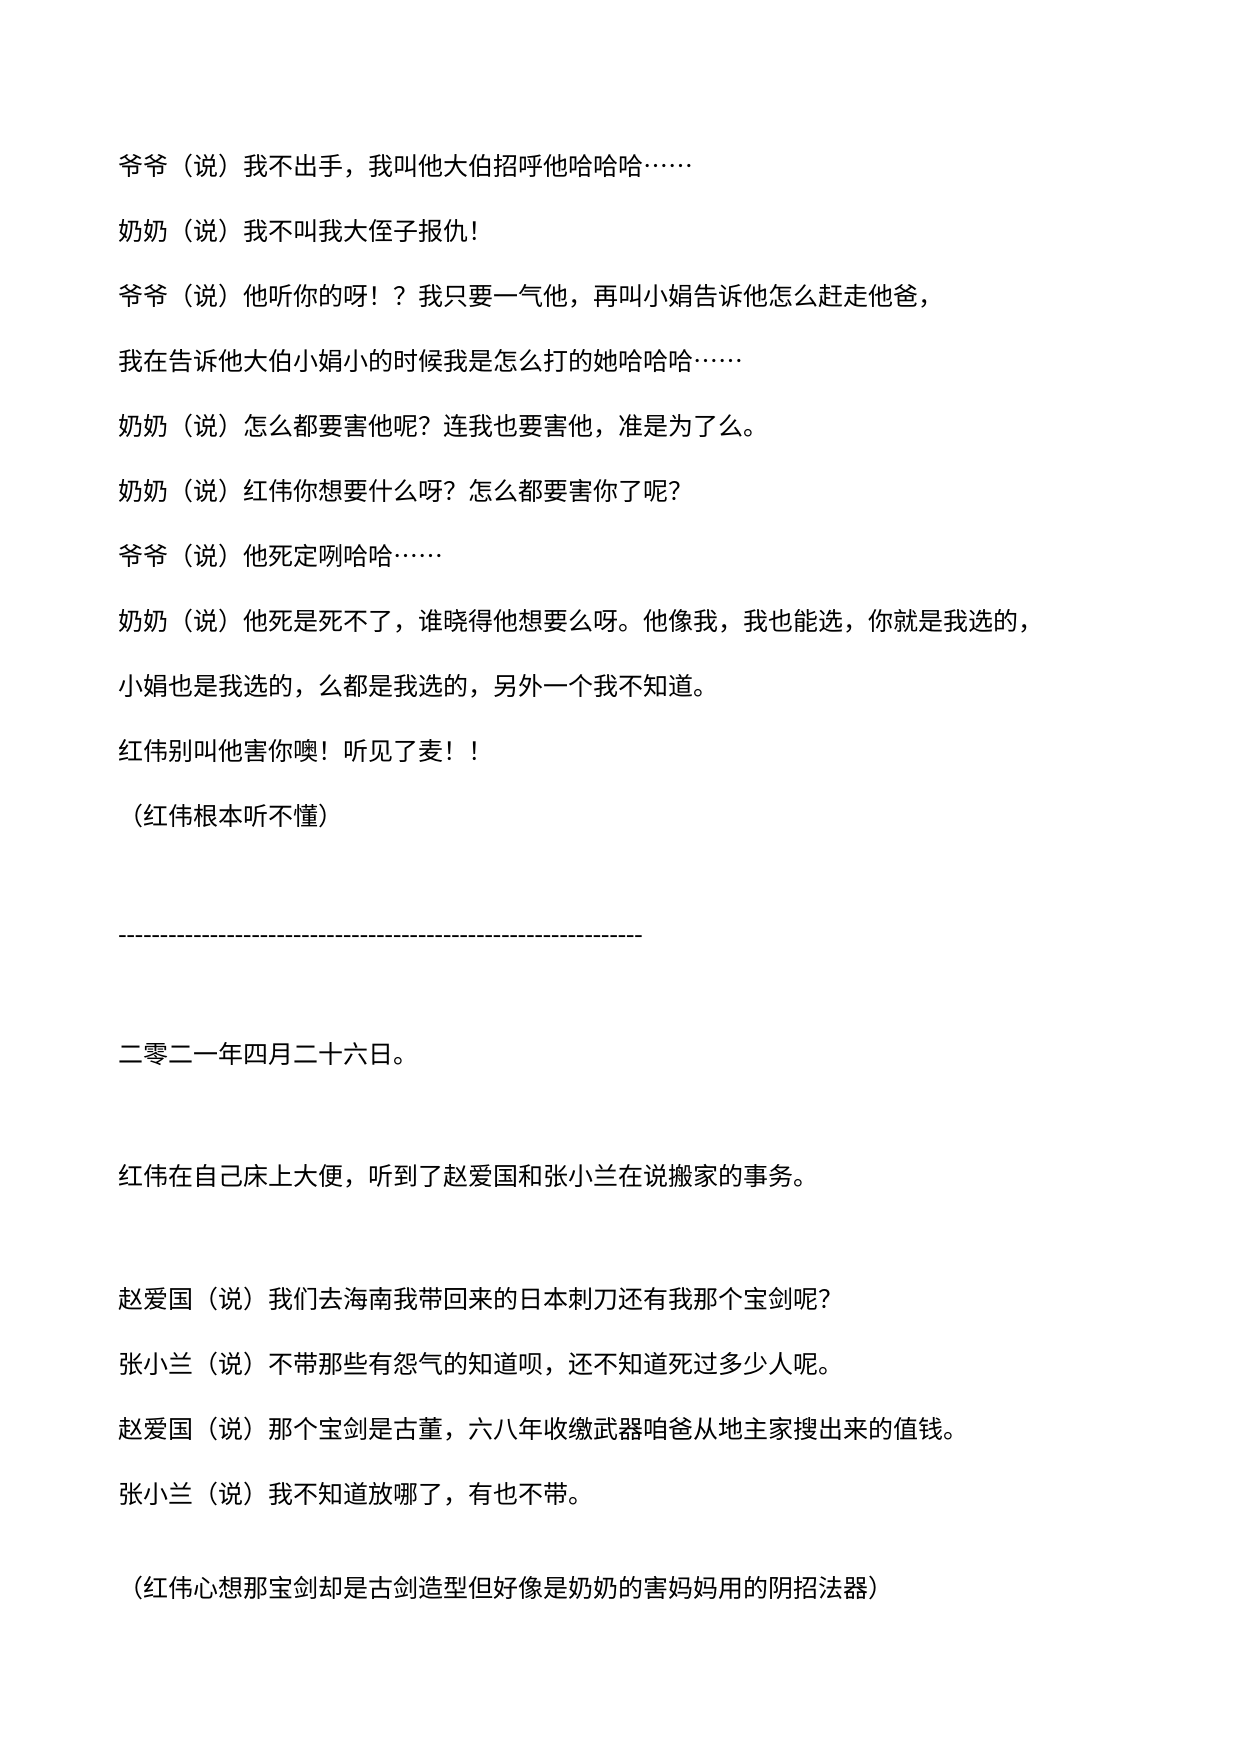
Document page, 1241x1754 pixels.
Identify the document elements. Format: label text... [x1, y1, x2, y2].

text 二零二一年四月二十六日。 [118, 1034, 1122, 1071]
text 赵爱国（说）我们去海南我带回来的日本刺刀还有我那个宝剑呢？ [118, 1279, 1122, 1316]
text 红伟别叫他害你噢！听见了麦！！ [118, 732, 1122, 768]
text 奶奶（说）我不叫我大侄子报仇！ [118, 212, 1122, 248]
text 奶奶（说）他死是死不了，谁晓得他想要么呀。他像我，我也能选，你就是我选的， [118, 602, 1122, 638]
text 张小兰（说）我不知道放哪了，有也不带。 [118, 1474, 1122, 1511]
text （红伟心想那宝剑却是古剑造型但好像是奶奶的害妈妈用的阴招法器） [118, 1568, 1122, 1604]
text 奶奶（说）怎么都要害他呢？连我也要害他，准是为了么。 [118, 407, 1122, 443]
text 爷爷（说）我不出手，我叫他大伯招呼他哈哈哈…… [118, 147, 1122, 183]
text 奶奶（说）红伟你想要什么呀？怎么都要害你了呢？ [118, 472, 1122, 508]
text 赵爱国（说）那个宝剑是古董，六八年收缴武器咱爸从地主家搜出来的值钱。 [118, 1409, 1122, 1446]
text （红伟根本听不懂） [118, 797, 1122, 833]
text 我在告诉他大伯小娟小的时候我是怎么打的她哈哈哈…… [118, 342, 1122, 378]
text 爷爷（说）他死定咧哈哈…… [118, 537, 1122, 573]
text 红伟在自己床上大便，听到了赵爱国和张小兰在说搬家的事务。 [118, 1157, 1122, 1193]
text --------------------------------------------------------------- [118, 919, 1122, 948]
text 小娟也是我选的，么都是我选的，另外一个我不知道。 [118, 667, 1122, 703]
text 爷爷（说）他听你的呀！？我只要一气他，再叫小娟告诉他怎么赶走他爸， [118, 277, 1122, 313]
text 张小兰（说）不带那些有怨气的知道呗，还不知道死过多少人呢。 [118, 1344, 1122, 1381]
